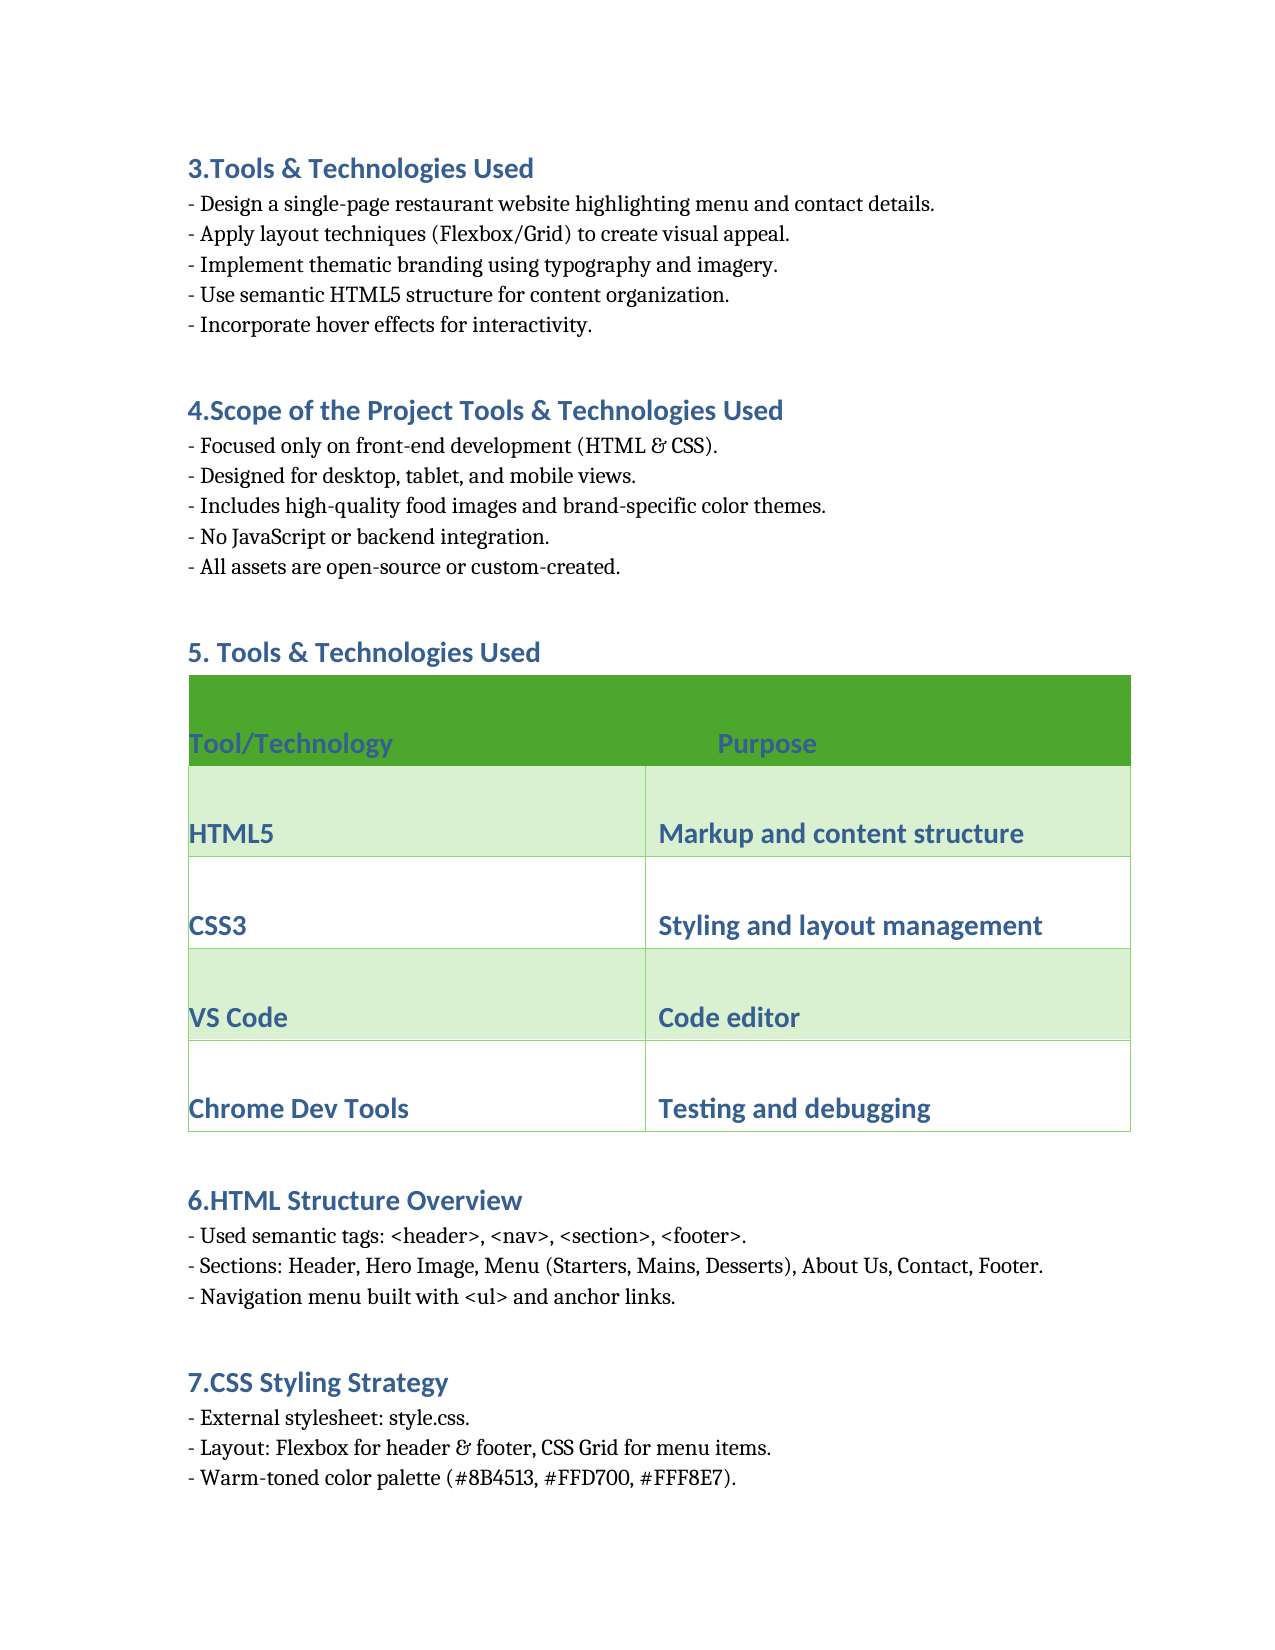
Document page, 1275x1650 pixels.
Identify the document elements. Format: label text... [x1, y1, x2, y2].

subtitle 5. Tools & Technologies Used [187, 634, 1087, 669]
subtitle 4.Scope of the Project Tools & Technologies Used [187, 392, 1087, 428]
subtitle 7.CSS Styling Strategy [187, 1364, 1087, 1399]
subtitle 3.Tools & Technologies Used [187, 150, 1087, 186]
text - Design a single-page restaurant website highlighting menu and contact details. - Apply layout techniques (Flexbox/Grid) to create visual appeal. - Implement thematic branding using typography and imagery. - Use semantic HTML5 structure for content organization. - Incorporate hover effects for interactivity. [187, 191, 1087, 338]
table_cell Testing and debugging [646, 1041, 1130, 1131]
table_cell Markup and content structure [646, 766, 1130, 856]
table_cell Code editor [646, 949, 1130, 1039]
table_cell Chrome Dev Tools [189, 1041, 645, 1131]
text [187, 1405, 1087, 1491]
table_header Purpose [645, 675, 1131, 766]
table_cell HTML5 [189, 766, 645, 856]
subtitle 6.HTML Structure Overview [187, 1182, 1087, 1218]
table_cell Styling and layout management [646, 857, 1130, 948]
text - Focused only on front-end development (HTML & CSS). - Designed for desktop, tablet, and mobile views. - Includes high-quality food images and brand-specific color themes. - No JavaScript or backend integration. - All assets are open-source or custom-created. [187, 433, 1087, 580]
text - Used semantic tags: <header>, <nav>, <section>, <footer>. - Sections: Header, Hero Image, Menu (Starters, Mains, Desserts), About Us, Contact, Footer. - Navigation menu built with <ul> and anchor links. [187, 1223, 1087, 1310]
table_header Tool/Technology [189, 675, 645, 766]
table_cell VS Code [189, 949, 645, 1039]
table_cell CSS3 [189, 857, 645, 948]
